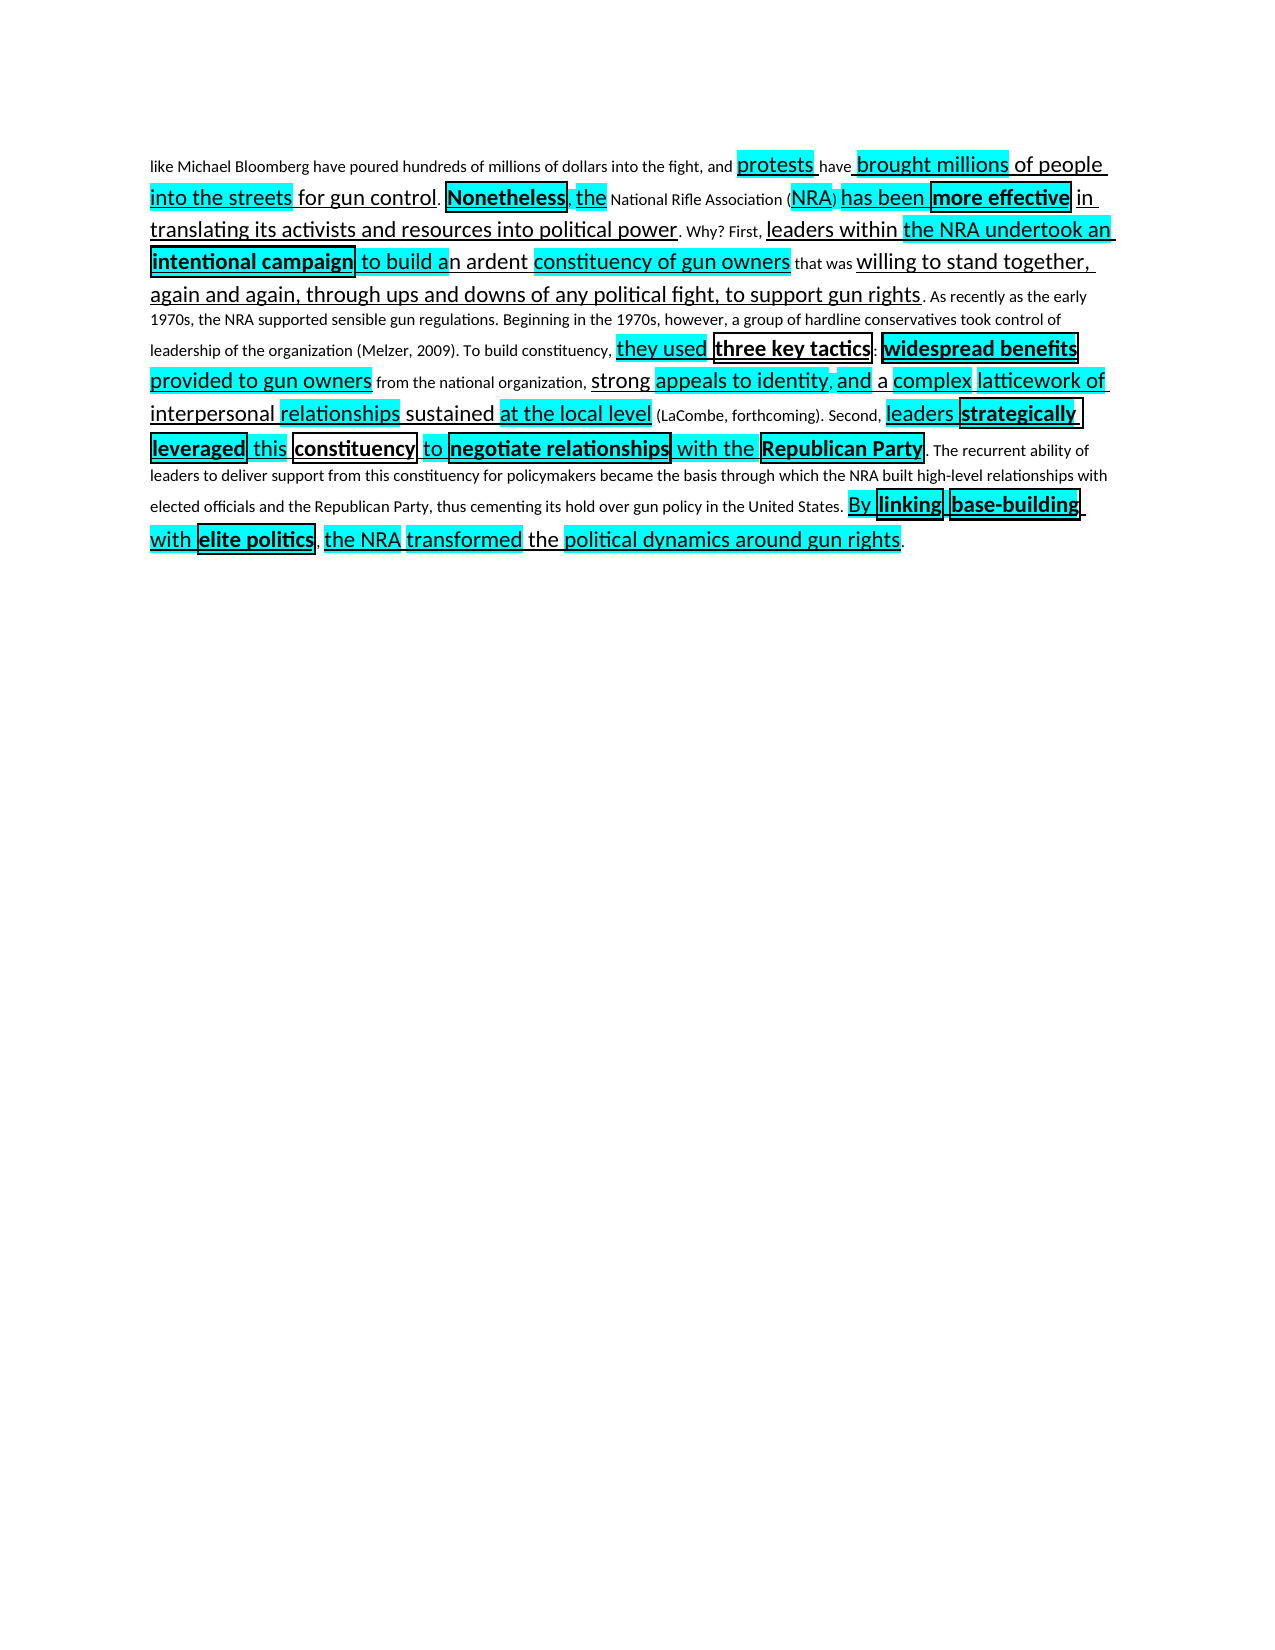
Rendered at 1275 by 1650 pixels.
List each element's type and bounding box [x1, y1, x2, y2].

text [150, 150, 1125, 555]
